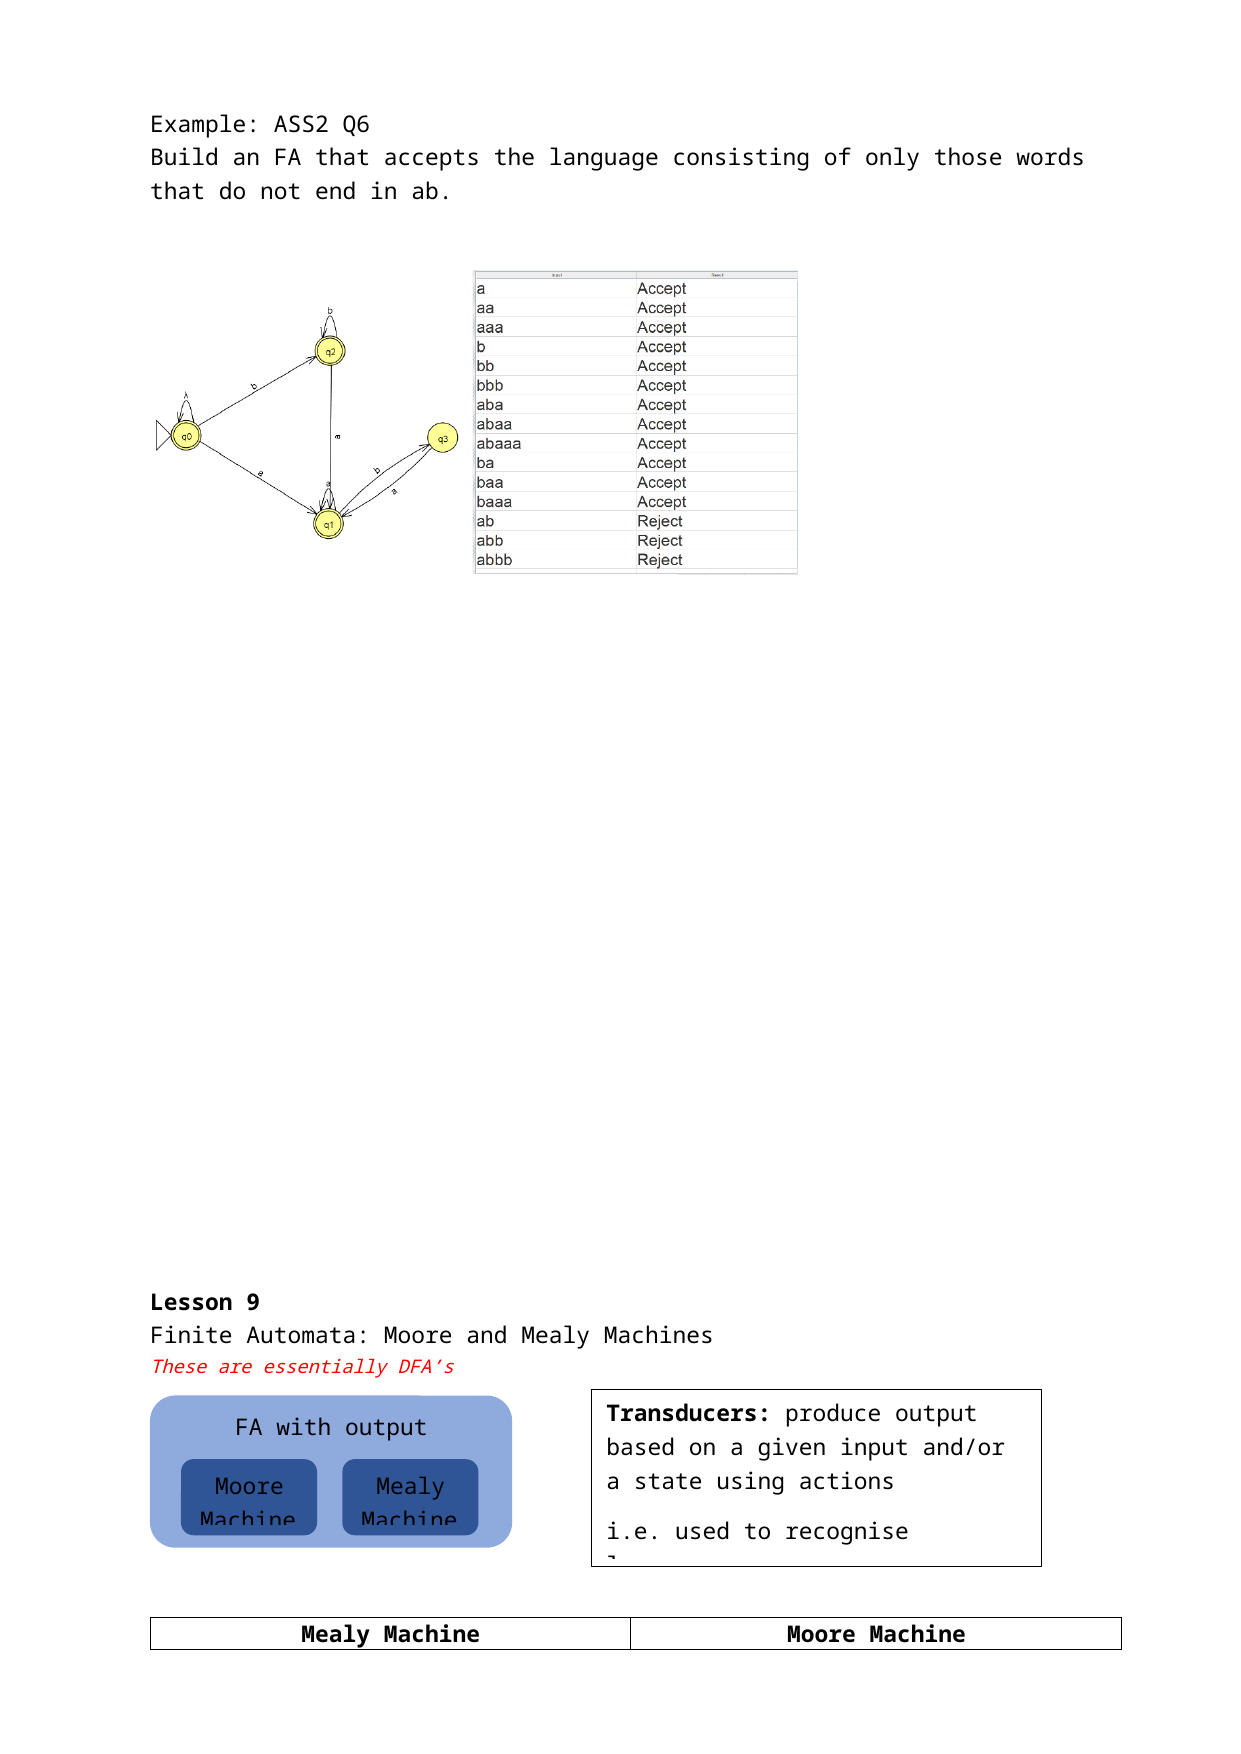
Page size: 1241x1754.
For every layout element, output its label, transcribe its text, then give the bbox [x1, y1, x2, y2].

text Lesson 9 [150, 1285, 1122, 1317]
text Example: ASS2 Q6 [150, 108, 1122, 139]
picture [150, 270, 798, 575]
text Build an FA that accepts the language consisting of only those words that do not end in ab. [150, 141, 1122, 206]
table_header Mealy Machine [151, 1618, 630, 1649]
table_header Moore Machine [631, 1618, 1121, 1649]
text Finite Automata: Moore and Mealy Machines [150, 1319, 1122, 1350]
text These are essentially DFA’s [150, 1353, 1122, 1378]
